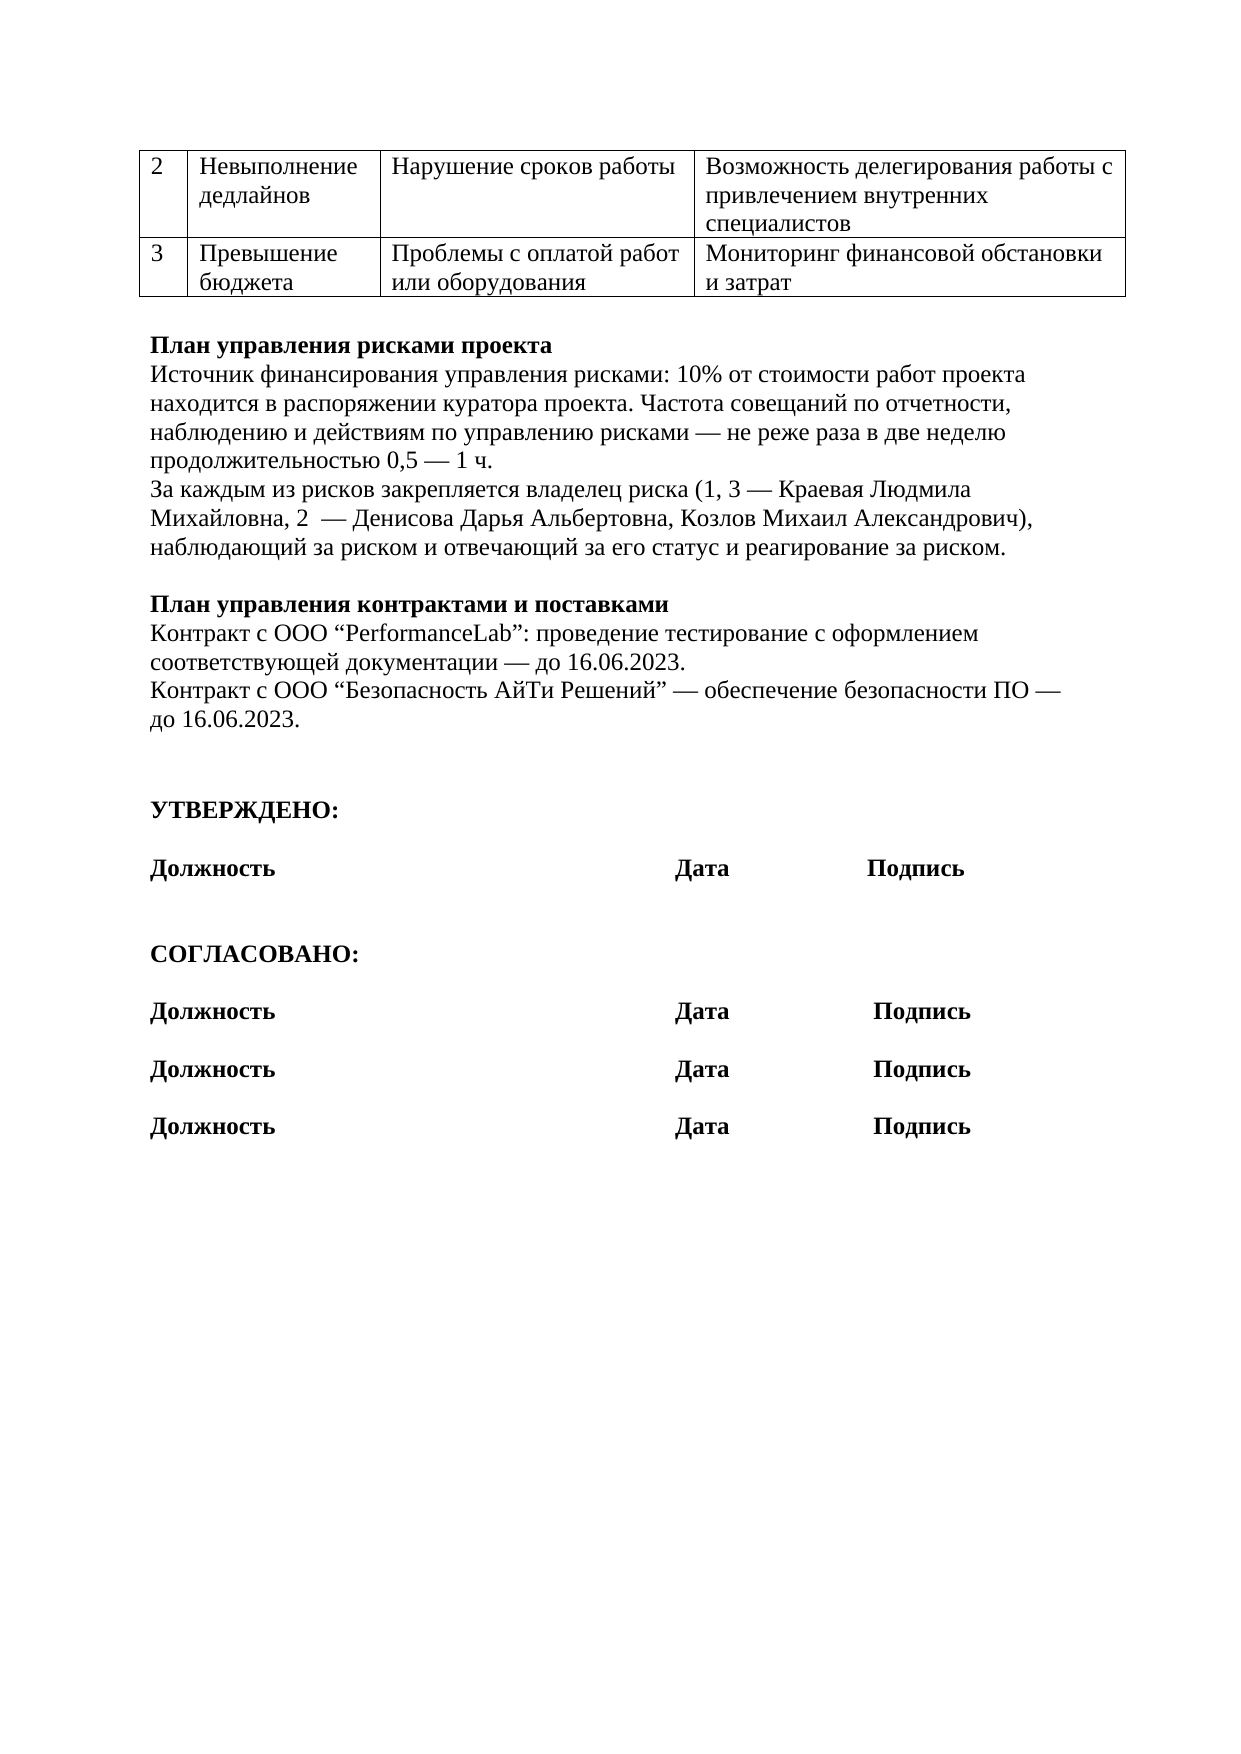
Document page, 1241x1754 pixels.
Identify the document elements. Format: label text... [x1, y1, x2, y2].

text План управления рисками проекта [150, 330, 1090, 359]
text План управления контрактами и поставками [150, 589, 1090, 618]
text Должность Дата Подпись [150, 853, 1090, 881]
table_cell Нарушение сроков работы [381, 151, 694, 237]
text За каждым из рисков закрепляется владелец риска (1, 3 — Краевая Людмила Михайловна, 2 — Денисова Дарья Альбертовна, Козлов Михаил Александрович), наблюдающий за риском и отвечающий за его статус и реагирование за риском. [150, 474, 1090, 560]
text СОГЛАСОВАНО: [150, 939, 1090, 968]
text Контракт с ООО “PerformanceLab”: проведение тестирование с оформлением соответствующей документации — до 16.06.2023. [150, 618, 1090, 675]
table_cell Мониторинг финансовой обстановки и затрат [695, 238, 1125, 296]
text Должность Дата Подпись [150, 996, 1090, 1025]
text Источник финансирования управления рисками: 10% от стоимости работ проекта находится в распоряжении куратора проекта. Частота совещаний по отчетности, наблюдению и действиям по управлению рисками — не реже раза в две неделю продолжительностью 0,5 — 1 ч. [150, 359, 1090, 474]
text Должность Дата Подпись [150, 1054, 1090, 1083]
table_cell Возможность делегирования работы с привлечением внутренних специалистов [695, 151, 1125, 237]
text Контракт с ООО “Безопасность АйТи Решений” — обеспечение безопасности ПО — до 16.06.2023. [150, 675, 1090, 733]
table_cell 3 [140, 238, 187, 296]
text УТВЕРЖДЕНО: [150, 795, 1090, 824]
table_cell Невыполнение дедлайнов [188, 151, 380, 237]
table_cell 2 [140, 151, 187, 237]
table_cell Проблемы с оплатой работ или оборудования [381, 238, 694, 296]
text Должность Дата Подпись [150, 1111, 1090, 1140]
table_cell Превышение бюджета [188, 238, 380, 296]
